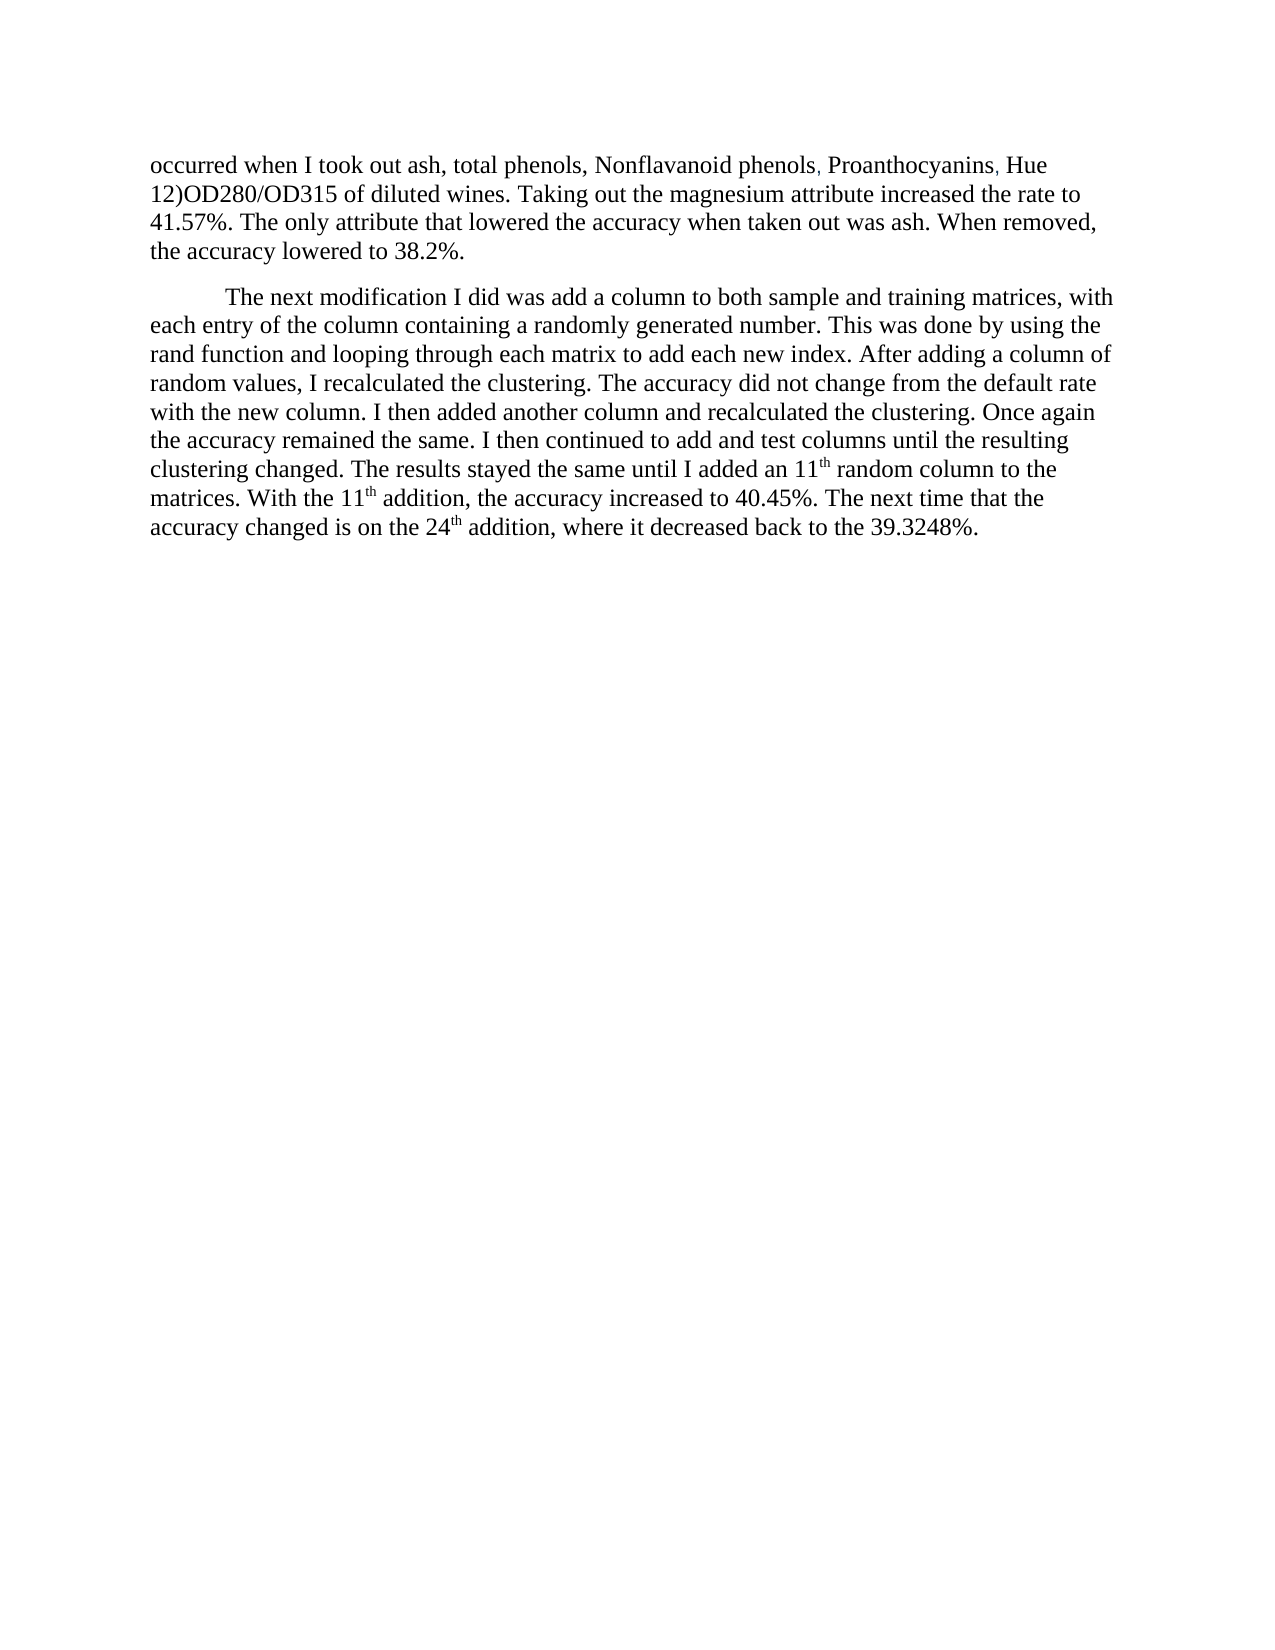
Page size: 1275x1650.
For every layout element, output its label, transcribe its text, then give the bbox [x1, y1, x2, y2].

text The next modification I did was add a column to both sample and training matrices, with each entry of the column containing a randomly generated number. This was done by using the rand function and looping through each matrix to add each new index. After adding a column of random values, I recalculated the clustering. The accuracy did not change from the default rate with the new column. I then added another column and recalculated the clustering. Once again the accuracy remained the same. I then continued to add and test columns until the resulting clustering changed. The results stayed the same until I added an 11th random column to the matrices. With the 11th addition, the accuracy increased to 40.45%. The next time that the accuracy changed is on the 24th addition, where it decreased back to the 39.3248%. [150, 282, 1125, 540]
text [150, 150, 1125, 265]
